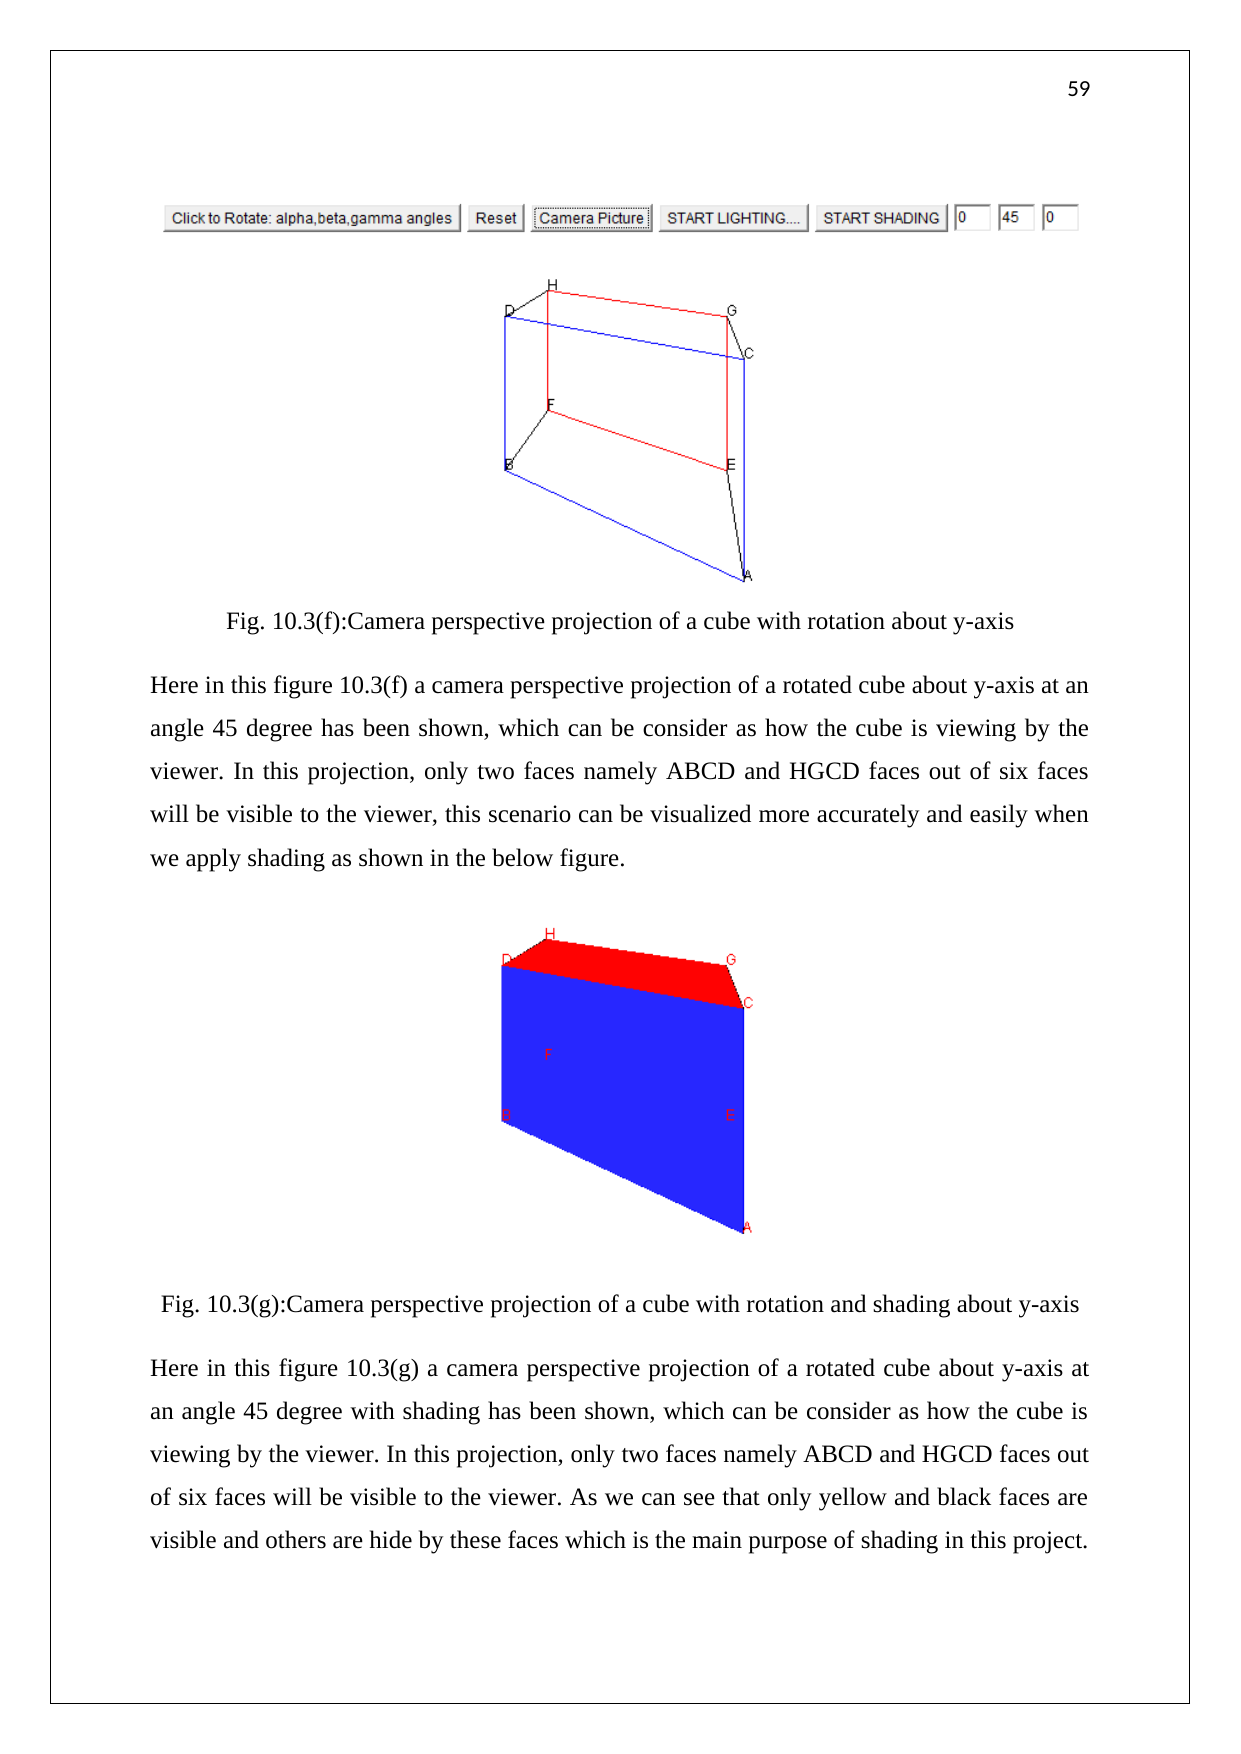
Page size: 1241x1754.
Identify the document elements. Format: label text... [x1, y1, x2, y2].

picture [150, 198, 1091, 603]
text Fig. 10.3(g):Camera perspective projection of a cube with rotation and shading about y-axis [150, 1289, 1090, 1318]
text Here in this figure 10.3(g) a camera perspective projection of a rotated cube about y-axis at an angle 45 degree with shading has been shown, which can be consider as how the cube is viewing by the viewer. In this projection, only two faces namely ABCD and HGCD faces out of six faces will be visible to the viewer. As we can see that only yellow and black faces are visible and others are hide by these faces which is the main purpose of shading in this project. [150, 1353, 1090, 1554]
picture [348, 906, 892, 1255]
text Here in this figure 10.3(f) a camera perspective projection of a rotated cube about y-axis at an angle 45 degree has been shown, which can be consider as how the cube is viewing by the viewer. In this projection, only two faces namely ABCD and HGCD faces out of six faces will be visible to the viewer, this scenario can be visualized more accurately and easily when we apply shading as shown in the below figure. [150, 670, 1090, 871]
text Fig. 10.3(f):Camera perspective projection of a cube with rotation about y-axis [150, 606, 1090, 635]
